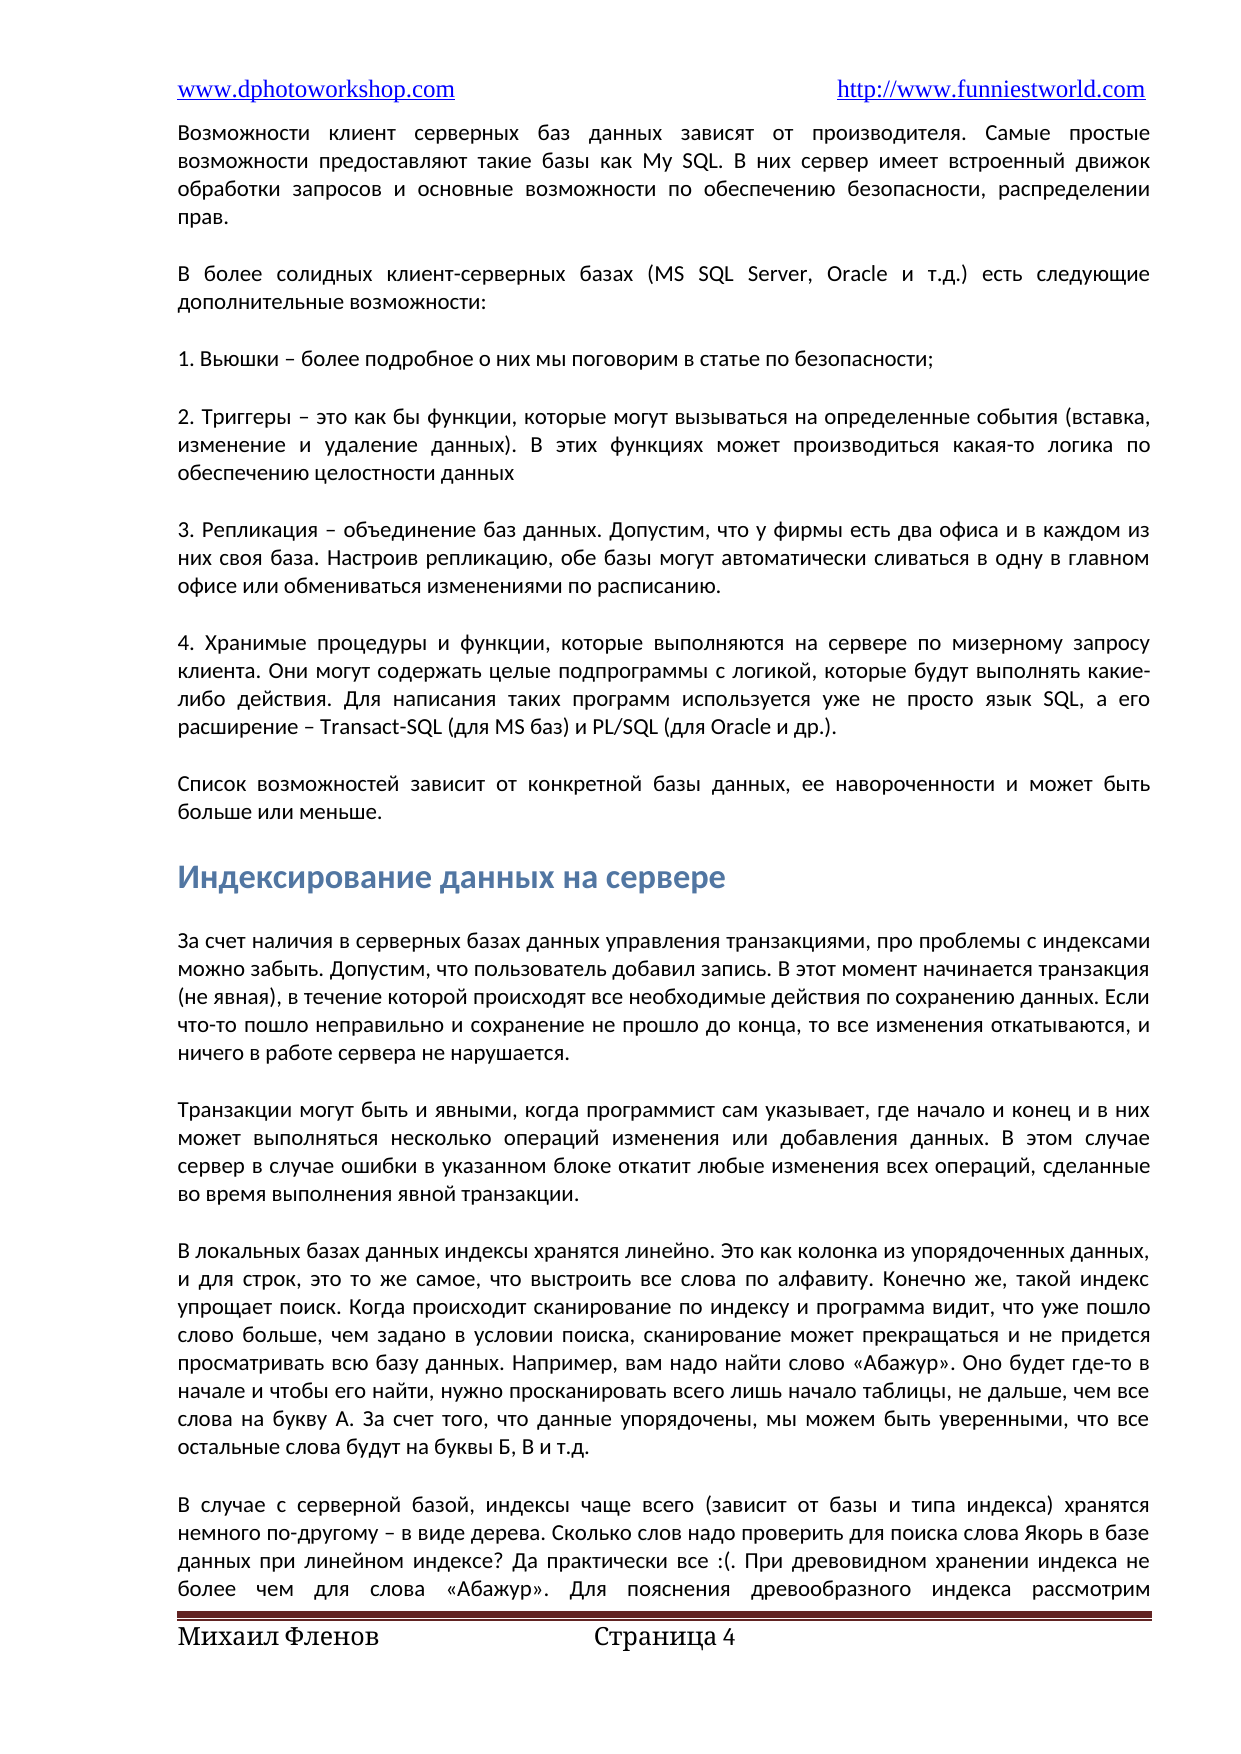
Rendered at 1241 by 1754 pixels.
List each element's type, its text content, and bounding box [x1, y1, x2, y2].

text 2. Триггеры – это как бы функции, которые могут вызываться на определенные события (вставка, изменение и удаление данных). В этих функциях может производиться какая-то логика по обеспечению целостности данных [177, 402, 1152, 486]
text В локальных базах данных индексы хранятся линейно. Это как колонка из упорядоченных данных, и для строк, это то же самое, что выстроить все слова по алфавиту. Конечно же, такой индекс упрощает поиск. Когда происходит сканирование по индексу и программа видит, что уже пошло слово больше, чем задано в условии поиска, сканирование может прекращаться и не придется просматривать всю базу данных. Например, вам надо найти слово «Абажур». Оно будет где-то в начале и чтобы его найти, нужно просканировать всего лишь начало таблицы, не дальше, чем все слова на букву А. За счет того, что данные упорядочены, мы можем быть уверенными, что все остальные слова будут на буквы Б, В и т.д. [177, 1236, 1152, 1461]
text Возможности клиент серверных баз данных зависят от производителя. Самые простые возможности предоставляют такие базы как My SQL. В них сервер имеет встроенный движок обработки запросов и основные возможности по обеспечению безопасности, распределении прав. [177, 118, 1152, 230]
text За счет наличия в серверных базах данных управления транзакциями, про проблемы с индексами можно забыть. Допустим, что пользователь добавил запись. В этот момент начинается транзакция (не явная), в течение которой происходят все необходимые действия по сохранению данных. Если что-то пошло неправильно и сохранение не прошло до конца, то все изменения откатываются, и ничего в работе сервера не нарушается. [177, 926, 1152, 1066]
text В более солидных клиент-серверных базах (MS SQL Server, Oracle и т.д.) есть следующие дополнительные возможности: [177, 259, 1152, 315]
text Транзакции могут быть и явными, когда программист сам указывает, где начало и конец и в них может выполняться несколько операций изменения или добавления данных. В этом случае сервер в случае ошибки в указанном блоке откатит любые изменения всех операций, сделанные во время выполнения явной транзакции. [177, 1095, 1152, 1207]
text 4. Хранимые процедуры и функции, которые выполняются на сервере по мизерному запросу клиента. Они могут содержать целые подпрограммы с логикой, которые будут выполнять какие-либо действия. Для написания таких программ используется уже не просто язык SQL, а его расширение – Transact-SQL (для MS баз) и PL/SQL (для Oracle и др.). [177, 628, 1152, 740]
text 3. Репликация – объединение баз данных. Допустим, что у фирмы есть два офиса и в каждом из них своя база. Настроив репликацию, обе базы могут автоматически сливаться в одну в главном офисе или обмениваться изменениями по расписанию. [177, 515, 1152, 599]
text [177, 1490, 1152, 1602]
text 1. Вьюшки – более подробное о них мы поговорим в статье по безопасности; [177, 344, 1152, 373]
text Индексирование данных на сервере [177, 855, 1152, 897]
text Список возможностей зависит от конкретной базы данных, ее навороченности и может быть больше или меньше. [177, 769, 1152, 826]
